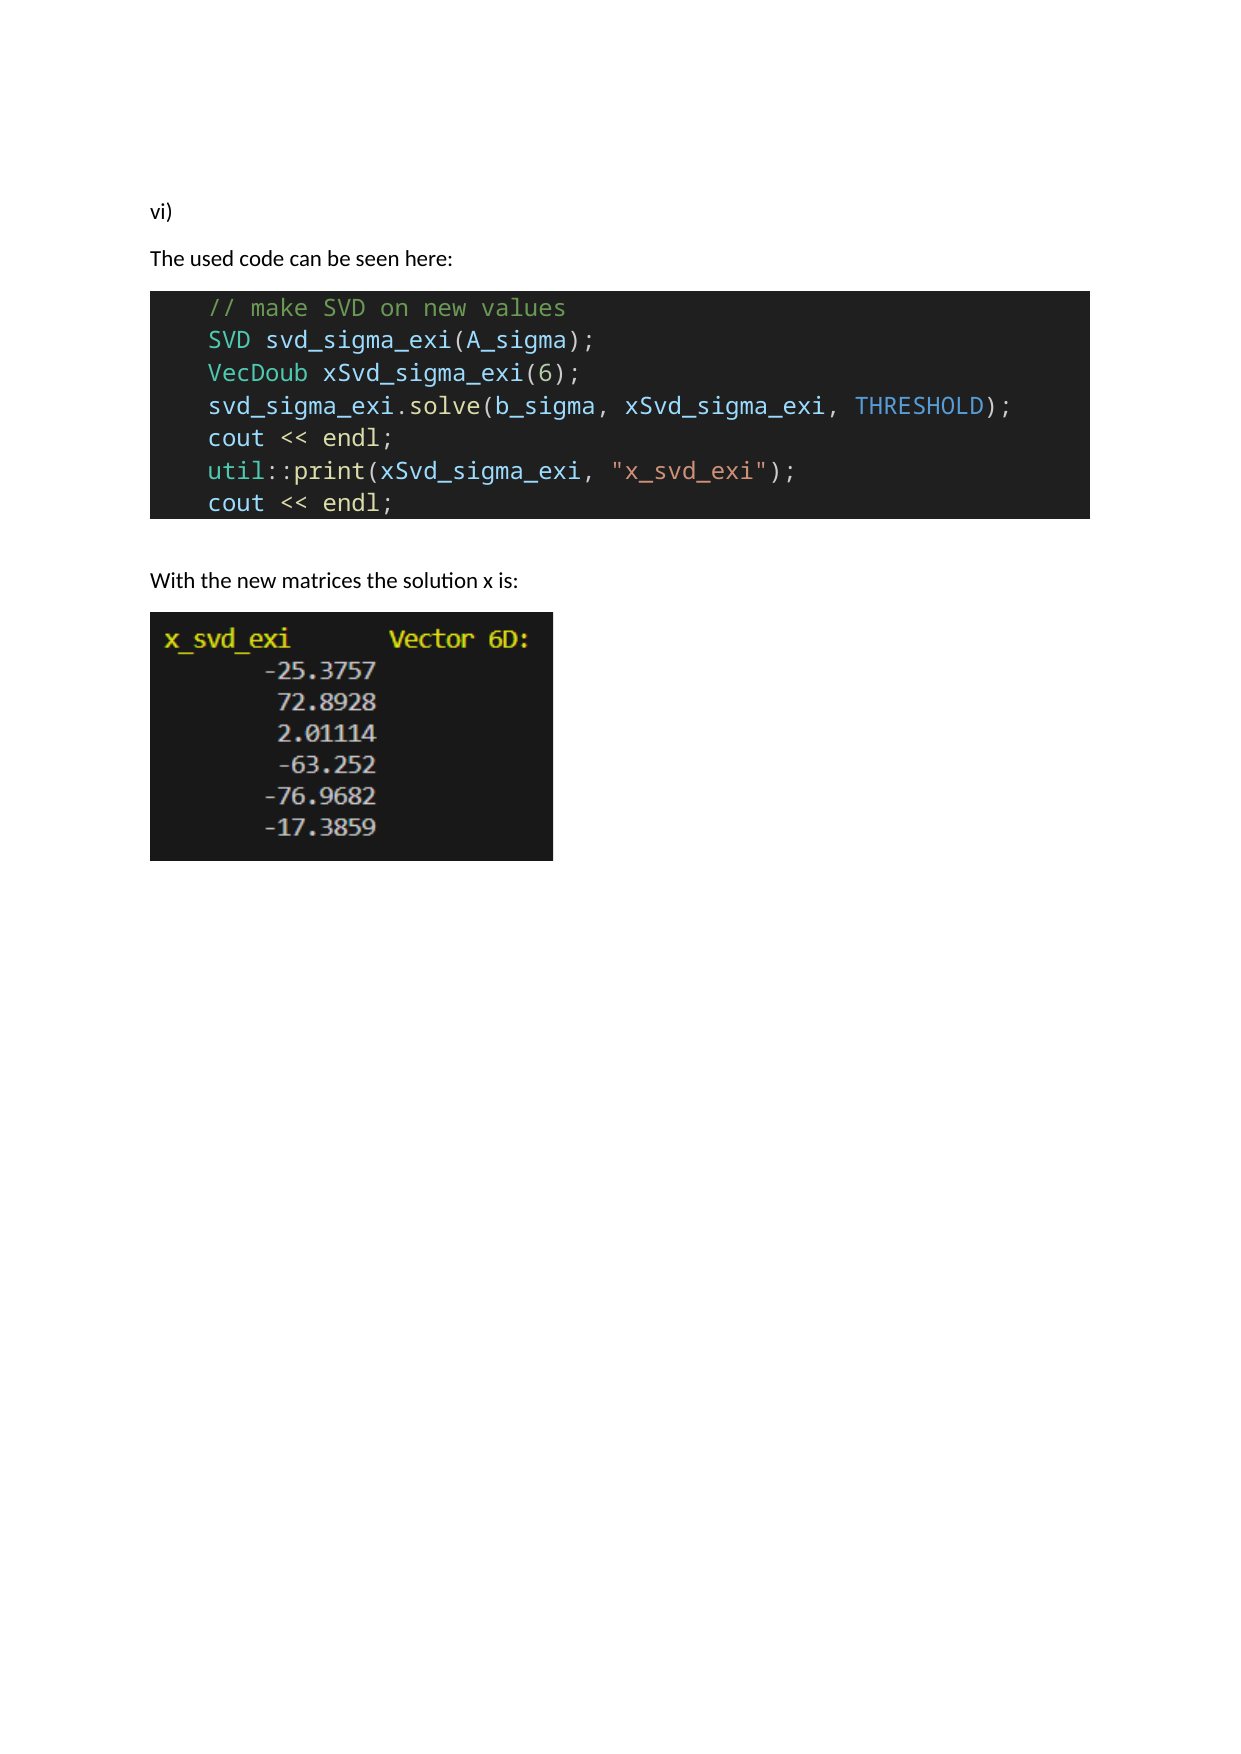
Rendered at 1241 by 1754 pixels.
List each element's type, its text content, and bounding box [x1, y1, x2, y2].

picture [150, 612, 554, 861]
text vi) [150, 197, 1090, 225]
text svd_sigma_exi.solve(b_sigma, xSvd_sigma_exi, THRESHOLD); [150, 388, 1090, 421]
text cout << endl; [150, 486, 1090, 519]
text util::print(xSvd_sigma_exi, "x_svd_exi"); [150, 454, 1090, 486]
text SVD svd_sigma_exi(A_sigma); [150, 323, 1090, 356]
text // make SVD on new values [150, 291, 1090, 323]
text With the new matrices the solution x is: [150, 566, 1090, 594]
text The used code can be seen here: [150, 244, 1090, 272]
text VecDoub xSvd_sigma_exi(6); [150, 356, 1090, 388]
text cout << endl; [150, 421, 1090, 454]
